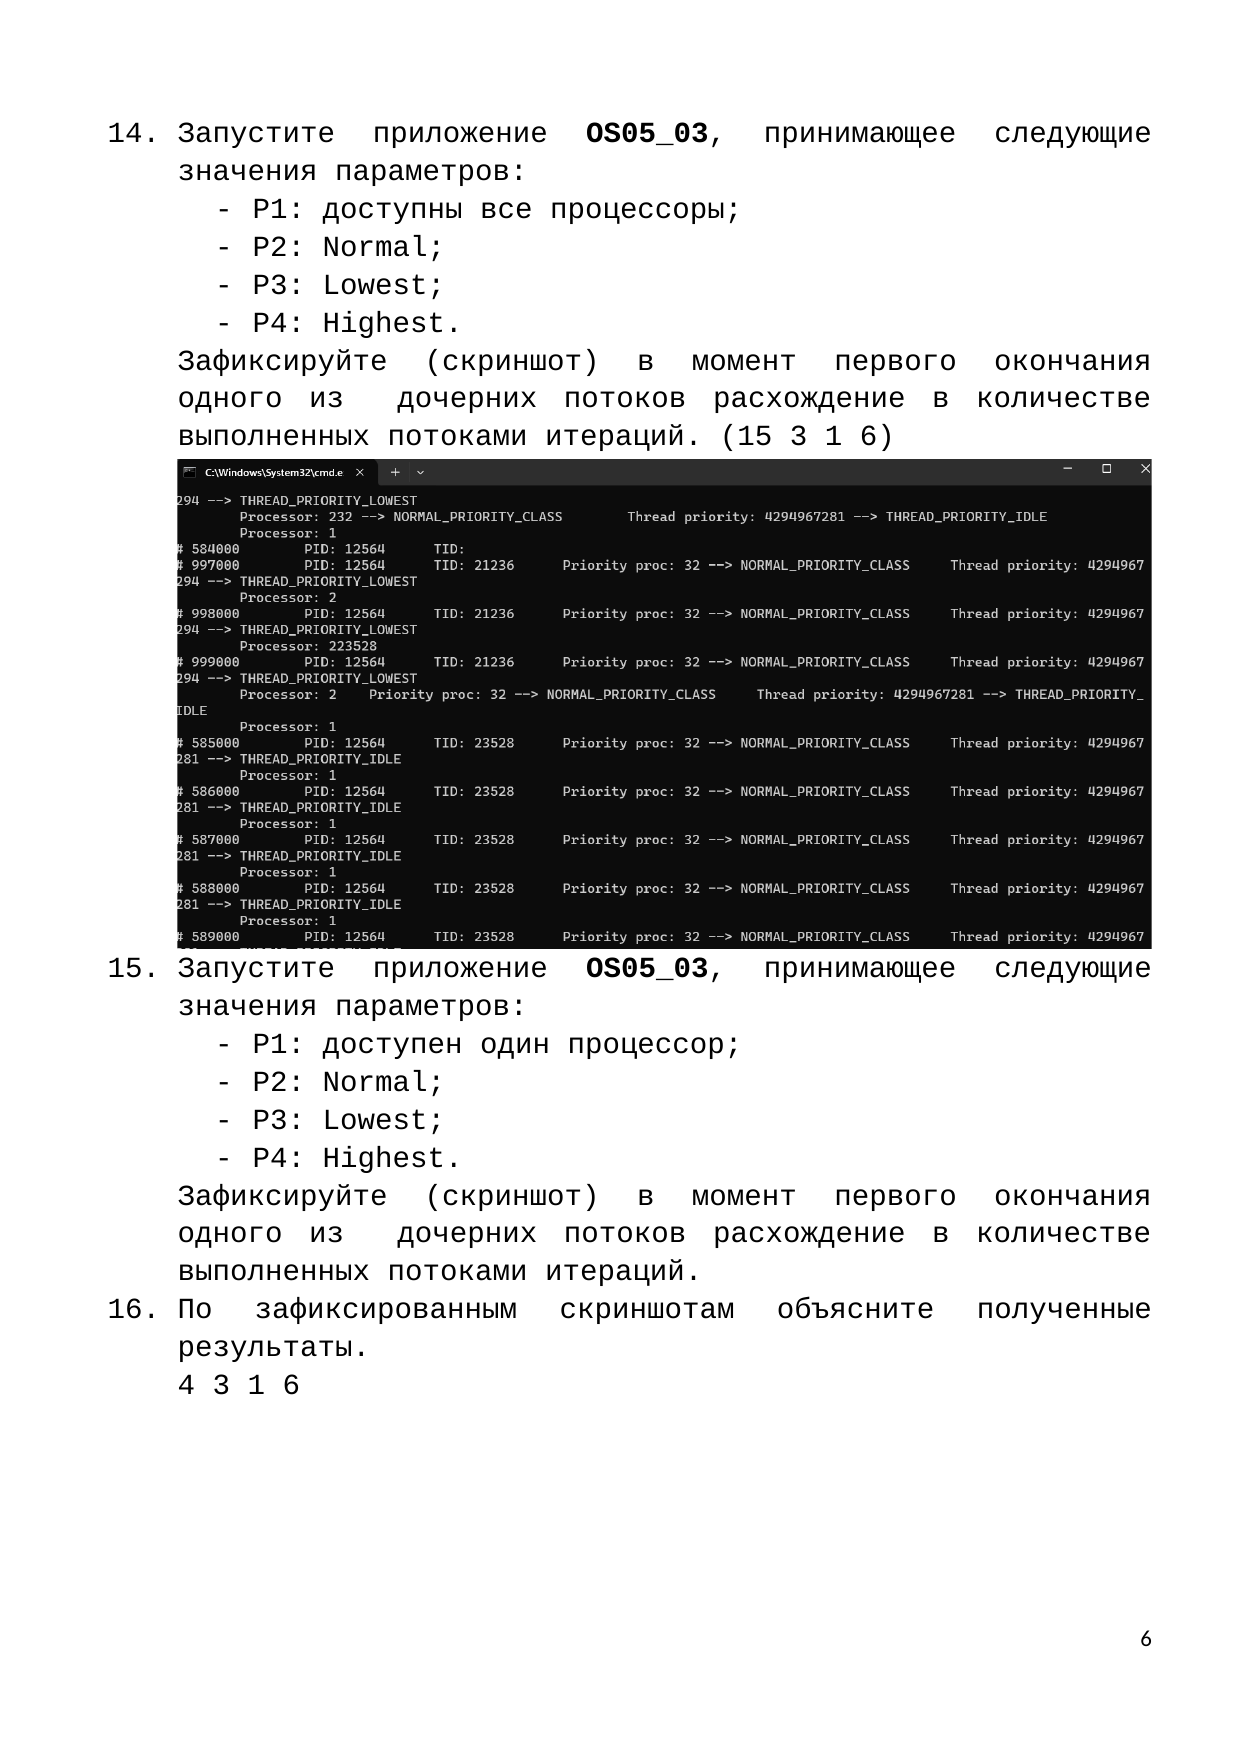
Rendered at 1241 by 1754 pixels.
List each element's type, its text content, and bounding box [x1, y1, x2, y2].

list P3: Lowest; [215, 1105, 1152, 1138]
list P1: доступны все процессоры; [215, 194, 1152, 227]
list Зафиксируйте (скриншот) в момент первого окончания одного из дочерних потоков расхождение в количестве выполненных потоками итераций. (15 3 1 6) [177, 346, 1152, 454]
list По зафиксированным скриншотам объясните полученные результаты. [177, 1294, 1152, 1365]
list P4: Highest. [215, 1143, 1152, 1176]
picture [177, 459, 1152, 949]
list P1: доступен один процессор; [215, 1029, 1152, 1062]
list P2: Normal; [215, 232, 1152, 265]
list P3: Lowest; [215, 270, 1152, 303]
list Запустите приложение OS05_03, принимающее следующие значения параметров: [177, 118, 1152, 189]
list Зафиксируйте (скриншот) в момент первого окончания одного из дочерних потоков расхождение в количестве выполненных потоками итераций. [177, 1181, 1152, 1289]
list Запустите приложение OS05_03, принимающее следующие значения параметров: [177, 953, 1152, 1024]
list P4: Highest. [215, 308, 1152, 341]
list P2: Normal; [215, 1067, 1152, 1100]
list 4 3 1 6 [177, 1370, 1152, 1403]
